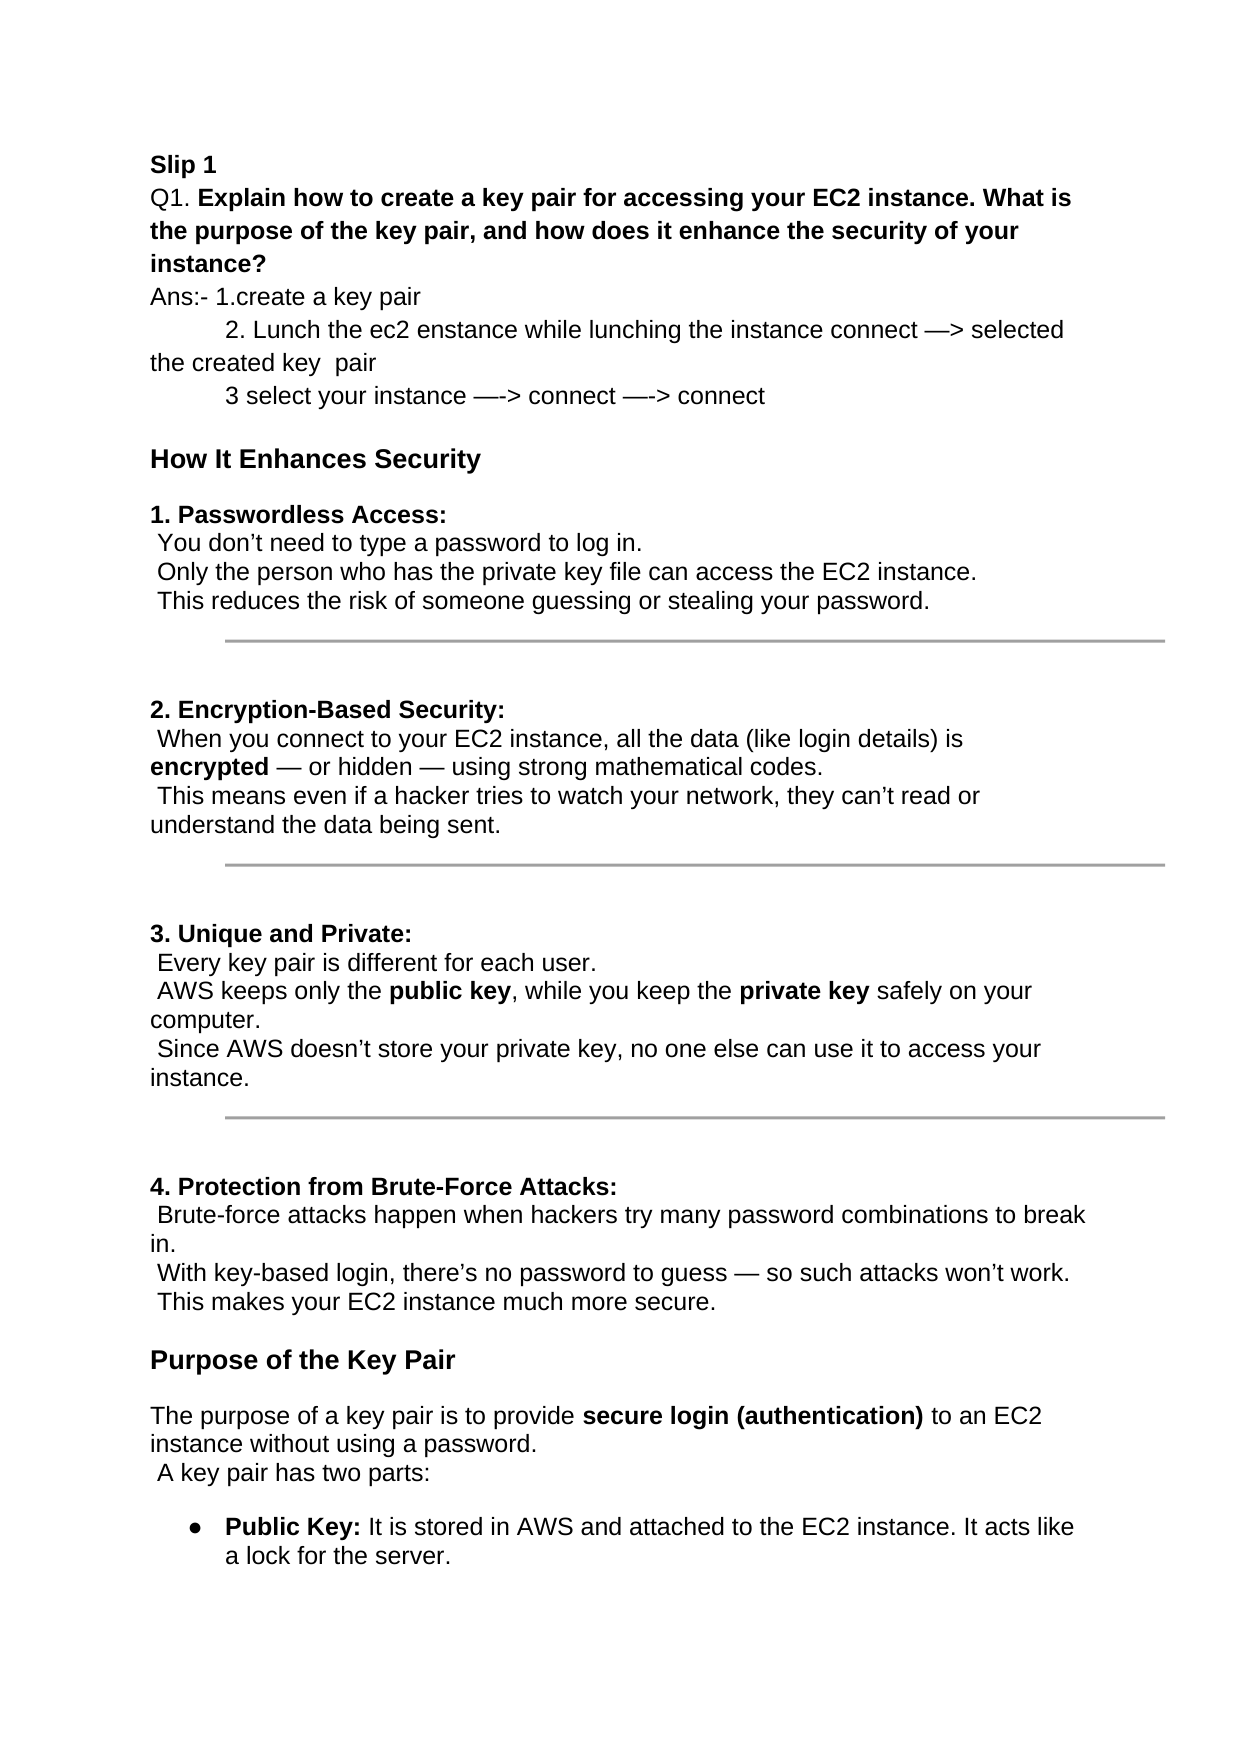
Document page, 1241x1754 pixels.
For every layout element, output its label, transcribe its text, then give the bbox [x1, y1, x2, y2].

text Q1. Explain how to create a key pair for accessing your EC2 instance. What is the purpose of the key pair, and how does it enhance the security of your instance? [150, 183, 1090, 278]
text Ans:- 1.create a key pair [150, 282, 1090, 311]
list Public Key: It is stored in AWS and attached to the EC2 instance. It acts like a lock for the server. [187, 1512, 1090, 1596]
text 1. Passwordless Access: You don’t need to type a password to log in. Only the person who has the private key file can access the EC2 instance. This reduces the risk of someone guessing or stealing your password. [150, 499, 1090, 614]
text 2. Encryption-Based Security: When you connect to your EC2 instance, all the data (like login details) is encrypted — or hidden — using strong mathematical codes. This means even if a hacker tries to watch your network, they can’t read or understand the data being sent. [150, 695, 1090, 838]
subtitle Purpose of the Key Pair [150, 1344, 1090, 1376]
text 3. Unique and Private: Every key pair is different for each user. AWS keeps only the public key, while you keep the private key safely on your computer. Since AWS doesn’t store your private key, no one else can use it to access your instance. [150, 919, 1090, 1091]
text 3 select your instance —-> connect —-> connect [150, 381, 1090, 410]
text 2. Lunch the ec2 enstance while lunching the instance connect —> selected the created key pair [150, 315, 1090, 377]
text 4. Protection from Brute-Force Attacks: Brute-force attacks happen when hackers try many password combinations to break in. With key-based login, there’s no password to guess — so such attacks won’t work. This makes your EC2 instance much more secure. [150, 1171, 1090, 1315]
subtitle How It Enhances Security [150, 443, 1090, 474]
text Slip 1 [150, 150, 1090, 179]
text The purpose of a key pair is to provide secure login (authentication) to an EC2 instance without using a password. A key pair has two parts: [150, 1401, 1090, 1487]
